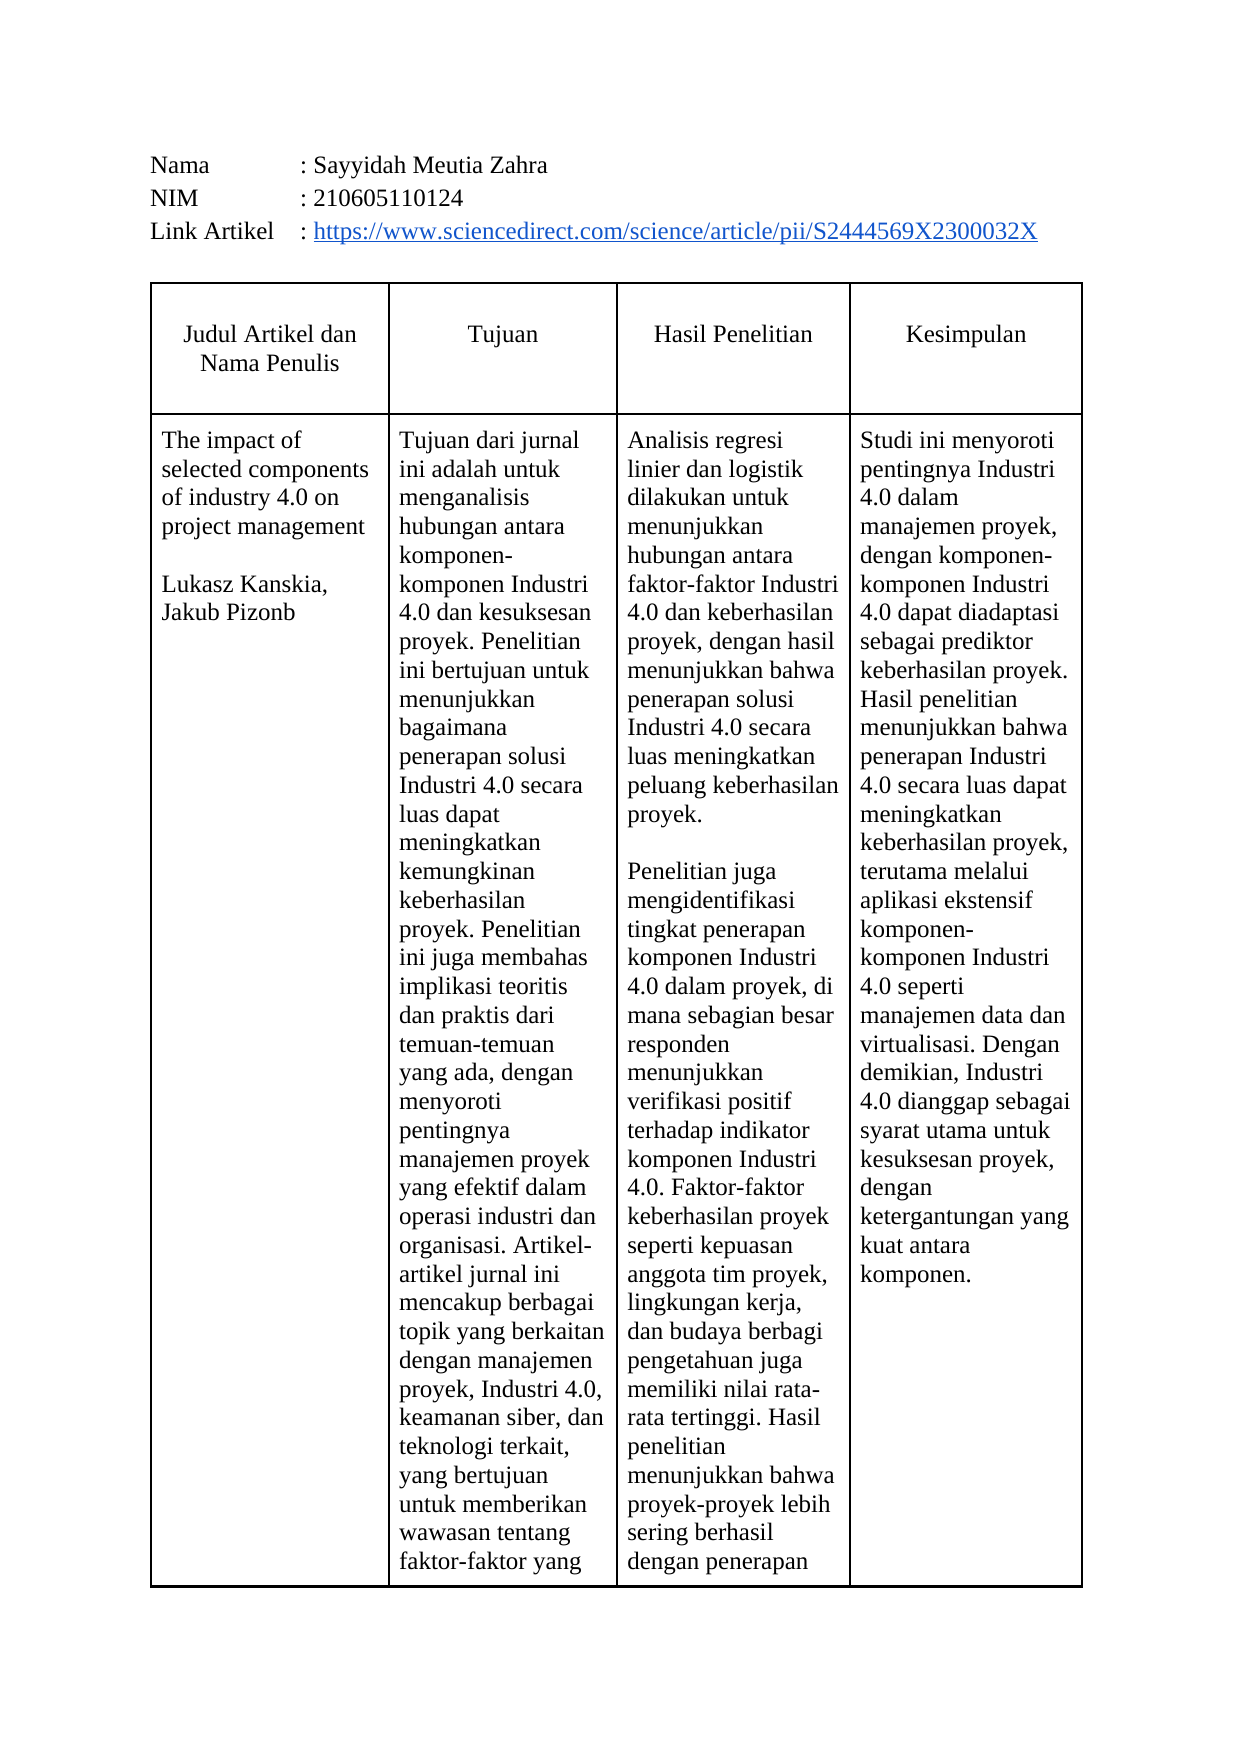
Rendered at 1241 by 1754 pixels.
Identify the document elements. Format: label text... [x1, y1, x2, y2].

text Link Artikel : https://www.sciencedirect.com/science/article/pii/S2444569X2300032X [150, 216, 1090, 245]
text Nama : Sayyidah Meutia Zahra [150, 150, 1090, 179]
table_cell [390, 415, 616, 1585]
table_header Tujuan [390, 284, 616, 412]
table_header Hasil Penelitian [618, 284, 849, 412]
table_header Judul Artikel dan Nama Penulis [152, 284, 388, 412]
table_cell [618, 415, 849, 1585]
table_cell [851, 415, 1081, 1585]
text NIM : 210605110124 [150, 183, 1090, 212]
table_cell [152, 415, 388, 1585]
table_header Kesimpulan [851, 284, 1081, 412]
